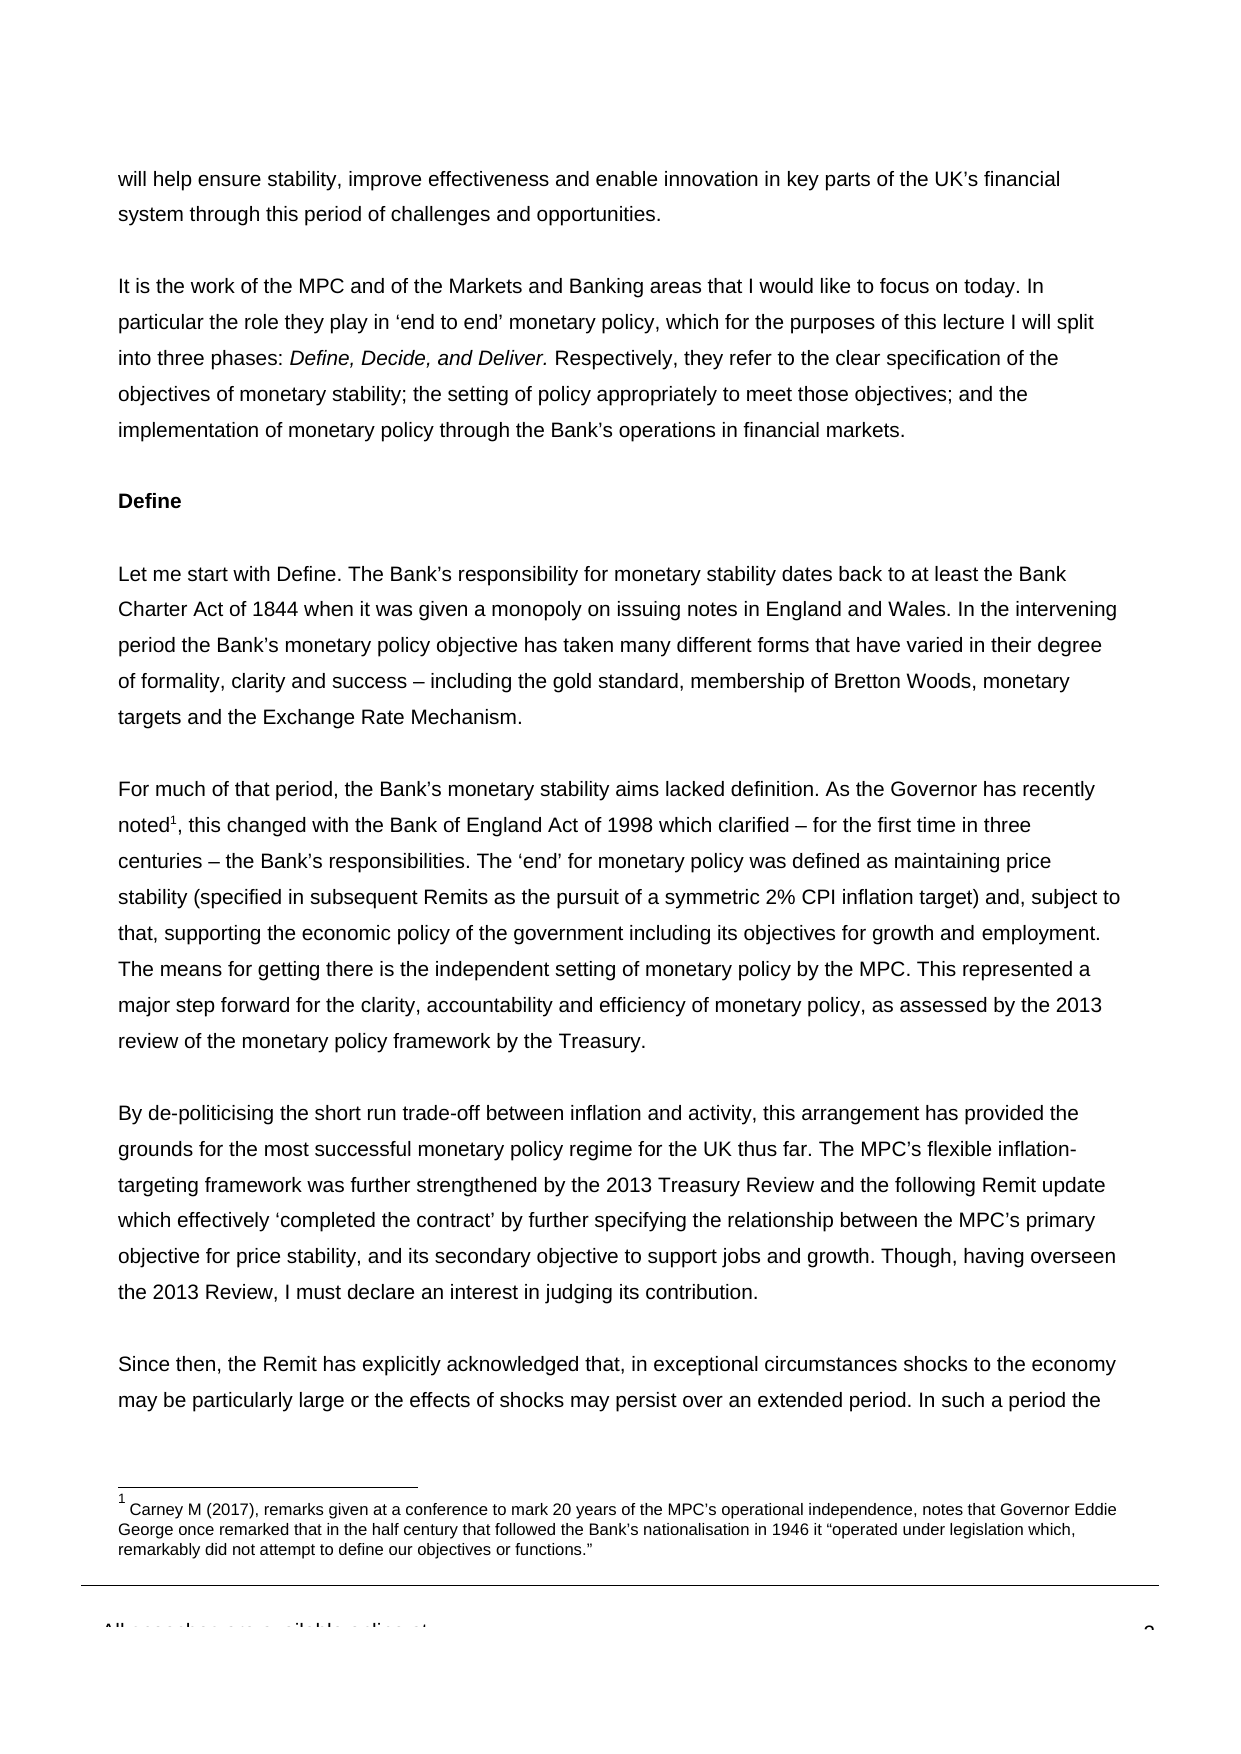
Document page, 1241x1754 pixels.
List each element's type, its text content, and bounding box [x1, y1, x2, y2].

text It is the work of the MPC and of the Markets and Banking areas that I would like to focus on today. In particular the role they play in ‘end to end’ monetary policy, which for the purposes of this lecture I will split into three phases: Define, Decide, and Deliver. Respectively, they refer to the clear specification of the objectives of monetary stability; the setting of policy appropriately to meet those objectives; and the implementation of monetary policy through the Bank’s operations in financial markets. [118, 274, 1097, 441]
text Since then, the Remit has explicitly acknowledged that, in exceptional circumstances shocks to the economy may be particularly large or the effects of shocks may persist over an extended period. In such a period the [118, 1352, 1119, 1412]
text Let me start with Define. The Bank’s responsibility for monetary stability dates back to at least the Bank Charter Act of 1844 when it was given a monopoly on issuing notes in England and Wales. In the intervening period the Bank’s monetary policy objective has taken many different forms that have varied in their degree of formality, clarity and success – including the gold standard, membership of Bretton Woods, monetary targets and the Exchange Rate Mechanism. [118, 561, 1120, 729]
text 1 Carney M (2017), remarks given at a conference to mark 20 years of the MPC’s operational independence, notes that Governor Eddie George once remarked that in the half century that followed the Bank’s nationalisation in 1946 it “operated under legislation which, remarkably did not attempt to define our objectives or functions.” [118, 1485, 1134, 1558]
text By de-politicising the short run trade-off between inflation and activity, this arrangement has provided the grounds for the most successful monetary policy regime for the UK thus far. The MPC’s flexible inflation- targeting framework was further strengthened by the 2013 Treasury Review and the following Remit update which effectively ‘completed the contract’ by further specifying the relationship between the MPC’s primary objective for price stability, and its secondary objective to support jobs and growth. Though, having overseen the 2013 Review, I must declare an interest in judging its contribution. [118, 1101, 1134, 1304]
text will help ensure stability, improve effectiveness and enable innovation in key parts of the UK’s financial system through this period of challenges and opportunities. [118, 167, 1063, 226]
subtitle Define [118, 489, 1134, 513]
text The means for getting there is the independent setting of monetary policy by the MPC. This represented a major step forward for the clarity, accountability and efficiency of monetary policy, as assessed by the 2013 review of the monetary policy framework by the Treasury. [118, 957, 1105, 1053]
text For much of that period, the Bank’s monetary stability aims lacked definition. As the Governor has recently noted1, this changed with the Bank of England Act of 1998 which clarified – for the first time in three centuries – the Bank’s responsibilities. The ‘end’ for monetary policy was defined as maintaining price stability (specified in subsequent Remits as the pursuit of a symmetric 2% CPI inflation target) and, subject to that, supporting the economic policy of the government including its objectives for growth and employment. [118, 777, 1122, 945]
